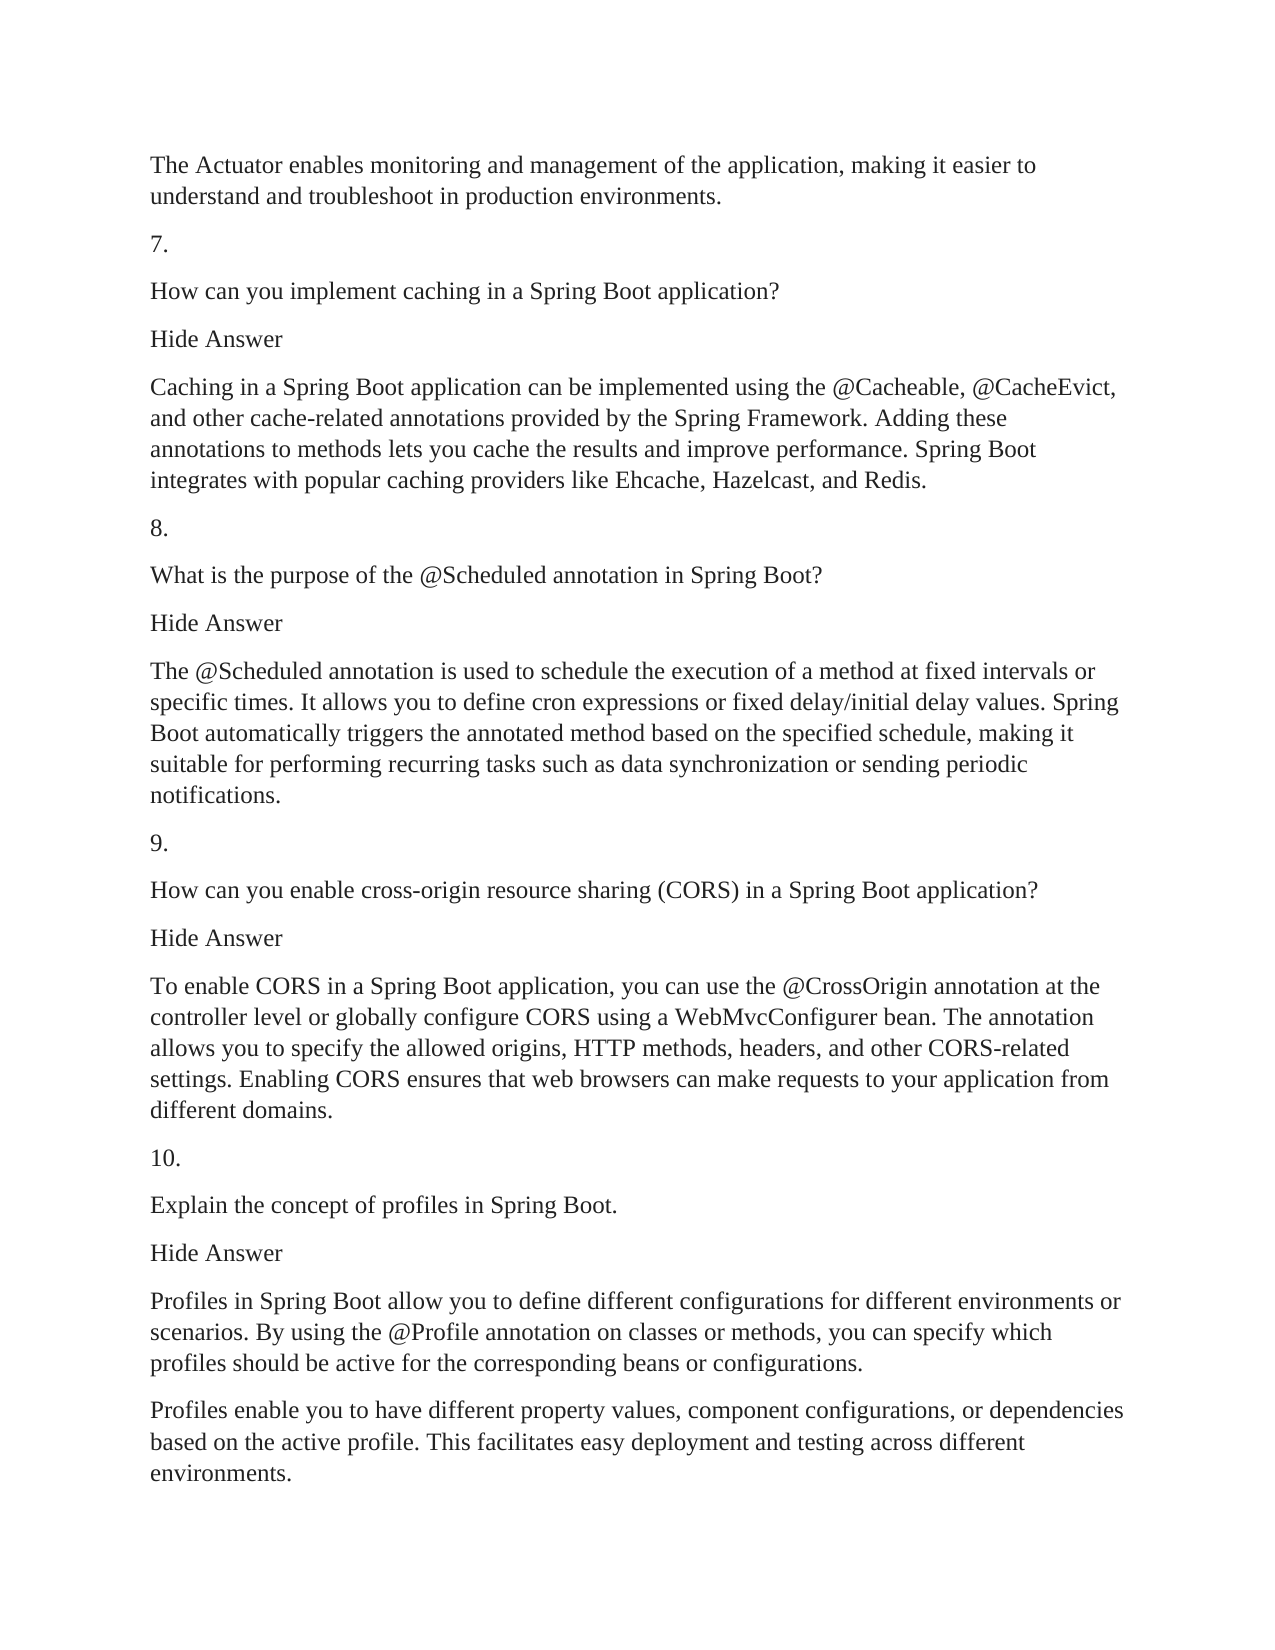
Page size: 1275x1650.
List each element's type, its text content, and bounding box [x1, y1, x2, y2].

text Hide Answer [150, 923, 1125, 952]
text Explain the concept of profiles in Spring Boot. [150, 1190, 1125, 1219]
text Hide Answer [150, 1238, 1125, 1267]
text The @Scheduled annotation is used to schedule the execution of a method at fixed intervals or specific times. It allows you to define cron expressions or fixed delay/initial delay values. Spring Boot automatically triggers the annotated method based on the specified schedule, making it suitable for performing recurring tasks such as data synchronization or sending periodic notifications. [150, 656, 1125, 809]
text How can you implement caching in a Spring Boot application? [150, 276, 1125, 305]
text Profiles in Spring Boot allow you to define different configurations for different environments or scenarios. By using the @Profile annotation on classes or methods, you can specify which profiles should be active for the corresponding beans or configurations. [150, 1286, 1125, 1377]
text 8. [150, 513, 1125, 541]
text To enable CORS in a Spring Boot application, you can use the @CrossOrigin annotation at the controller level or globally configure CORS using a WebMvcConfigurer bean. The annotation allows you to specify the allowed origins, HTTP methods, headers, and other CORS-related settings. Enabling CORS ensures that web browsers can make requests to your application from different domains. [150, 971, 1125, 1124]
text The Actuator enables monitoring and management of the application, making it easier to understand and troubleshoot in production environments. [150, 150, 1125, 210]
text 7. [150, 229, 1125, 257]
text Hide Answer [150, 608, 1125, 637]
text Profiles enable you to have different property values, component configurations, or dependencies based on the active profile. This facilitates easy deployment and testing across different environments. [150, 1396, 1125, 1486]
text How can you enable cross-origin resource sharing (CORS) in a Spring Boot application? [150, 875, 1125, 904]
text Caching in a Spring Boot application can be implemented using the @Cacheable, @CacheEvict, and other cache-related annotations provided by the Spring Framework. Adding these annotations to methods lets you cache the results and improve performance. Spring Boot integrates with popular caching providers like Ehcache, Hazelcast, and Redis. [150, 372, 1125, 494]
text What is the purpose of the @Scheduled annotation in Spring Boot? [150, 560, 1125, 589]
text 10. [150, 1143, 1125, 1171]
text 9. [150, 828, 1125, 856]
text Hide Answer [150, 324, 1125, 353]
